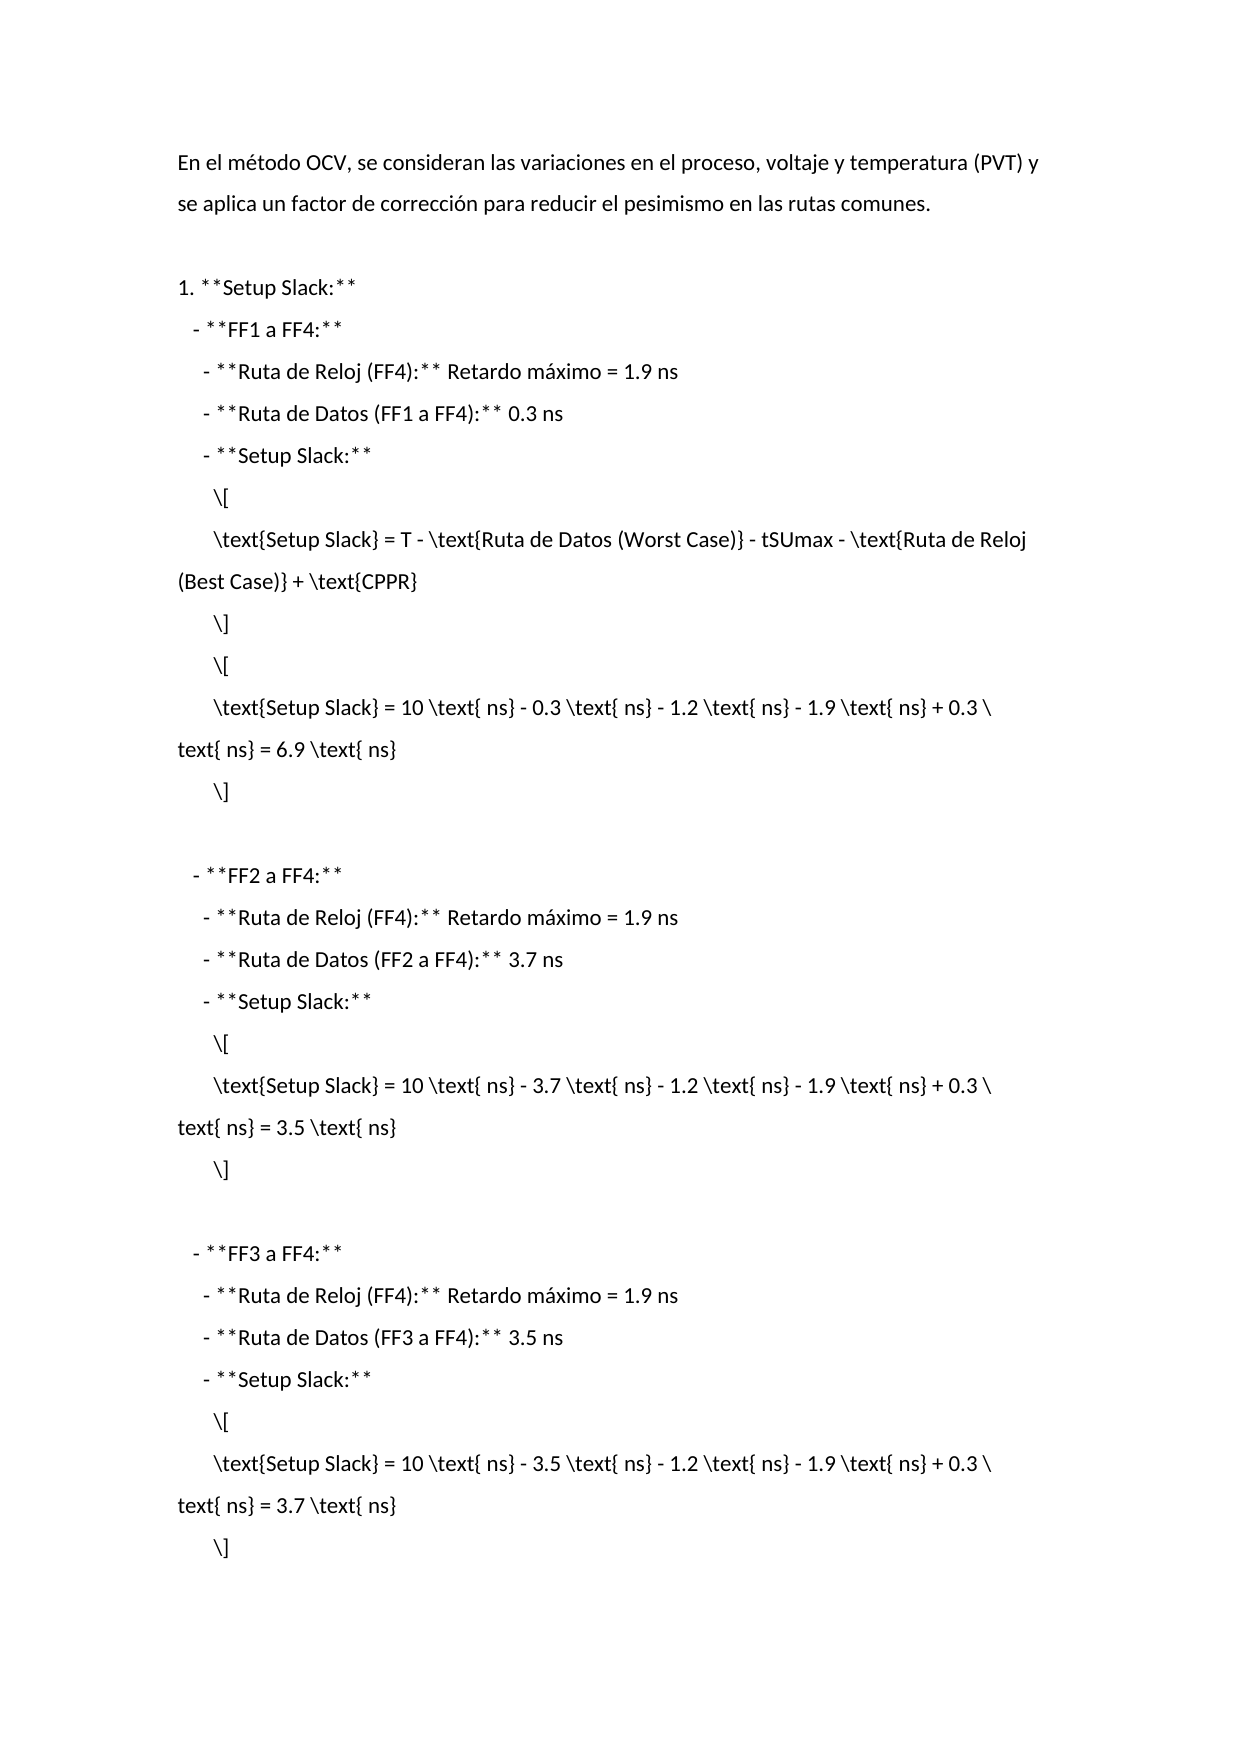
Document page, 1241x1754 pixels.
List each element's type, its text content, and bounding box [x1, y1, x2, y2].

text - **Setup Slack:** [177, 441, 1063, 469]
text \text{Setup Slack} = 10 \text{ ns} - 0.3 \text{ ns} - 1.2 \text{ ns} - 1.9 \text{ ns} + 0.3 \text{ ns} = 6.9 \text{ ns} [177, 693, 1063, 763]
text \[ [177, 1029, 1063, 1057]
text \text{Setup Slack} = 10 \text{ ns} - 3.7 \text{ ns} - 1.2 \text{ ns} - 1.9 \text{ ns} + 0.3 \text{ ns} = 3.5 \text{ ns} [177, 1071, 1063, 1141]
text - **Ruta de Datos (FF3 a FF4):** 3.5 ns [177, 1323, 1063, 1351]
text \] [177, 1533, 1063, 1561]
text - **Setup Slack:** [177, 987, 1063, 1015]
text 1. **Setup Slack:** [177, 273, 1063, 302]
text - **Ruta de Reloj (FF4):** Retardo máximo = 1.9 ns [177, 1281, 1063, 1309]
text \] [177, 609, 1063, 637]
text - **FF2 a FF4:** [177, 861, 1063, 889]
text \[ [177, 1407, 1063, 1435]
text \text{Setup Slack} = 10 \text{ ns} - 3.5 \text{ ns} - 1.2 \text{ ns} - 1.9 \text{ ns} + 0.3 \text{ ns} = 3.7 \text{ ns} [177, 1449, 1063, 1519]
text - **Ruta de Reloj (FF4):** Retardo máximo = 1.9 ns [177, 903, 1063, 931]
text \[ [177, 651, 1063, 679]
text - **Ruta de Datos (FF1 a FF4):** 0.3 ns [177, 399, 1063, 427]
text \text{Setup Slack} = T - \text{Ruta de Datos (Worst Case)} - tSUmax - \text{Ruta de Reloj (Best Case)} + \text{CPPR} [177, 525, 1063, 595]
text \] [177, 777, 1063, 805]
text En el método OCV, se consideran las variaciones en el proceso, voltaje y temperatura (PVT) y se aplica un factor de corrección para reducir el pesimismo en las rutas comunes. [177, 148, 1063, 218]
text \[ [177, 483, 1063, 511]
text - **Ruta de Reloj (FF4):** Retardo máximo = 1.9 ns [177, 357, 1063, 386]
text - **FF3 a FF4:** [177, 1239, 1063, 1267]
text - **Ruta de Datos (FF2 a FF4):** 3.7 ns [177, 945, 1063, 973]
text - **FF1 a FF4:** [177, 316, 1063, 343]
text - **Setup Slack:** [177, 1365, 1063, 1393]
text \] [177, 1155, 1063, 1183]
